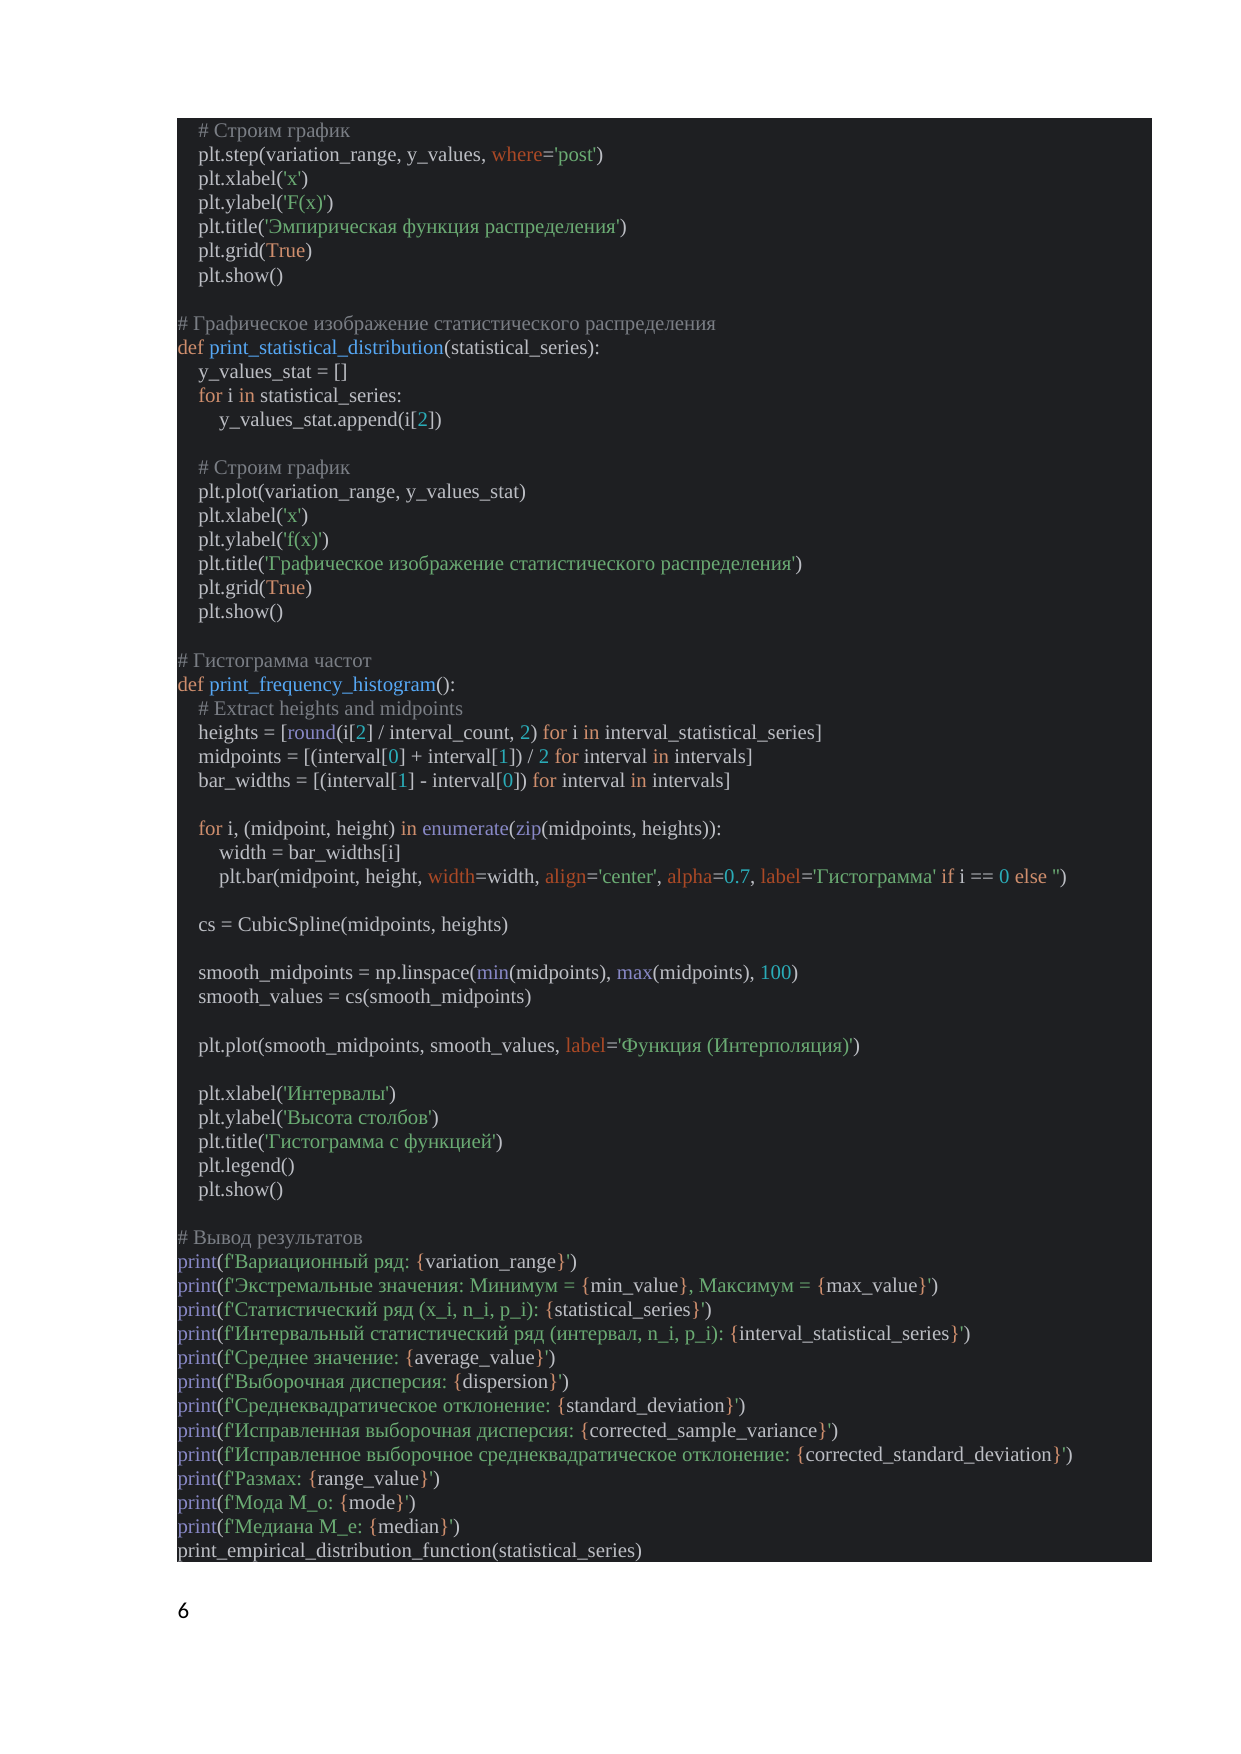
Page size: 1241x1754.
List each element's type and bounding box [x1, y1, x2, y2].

text [177, 118, 1152, 1562]
